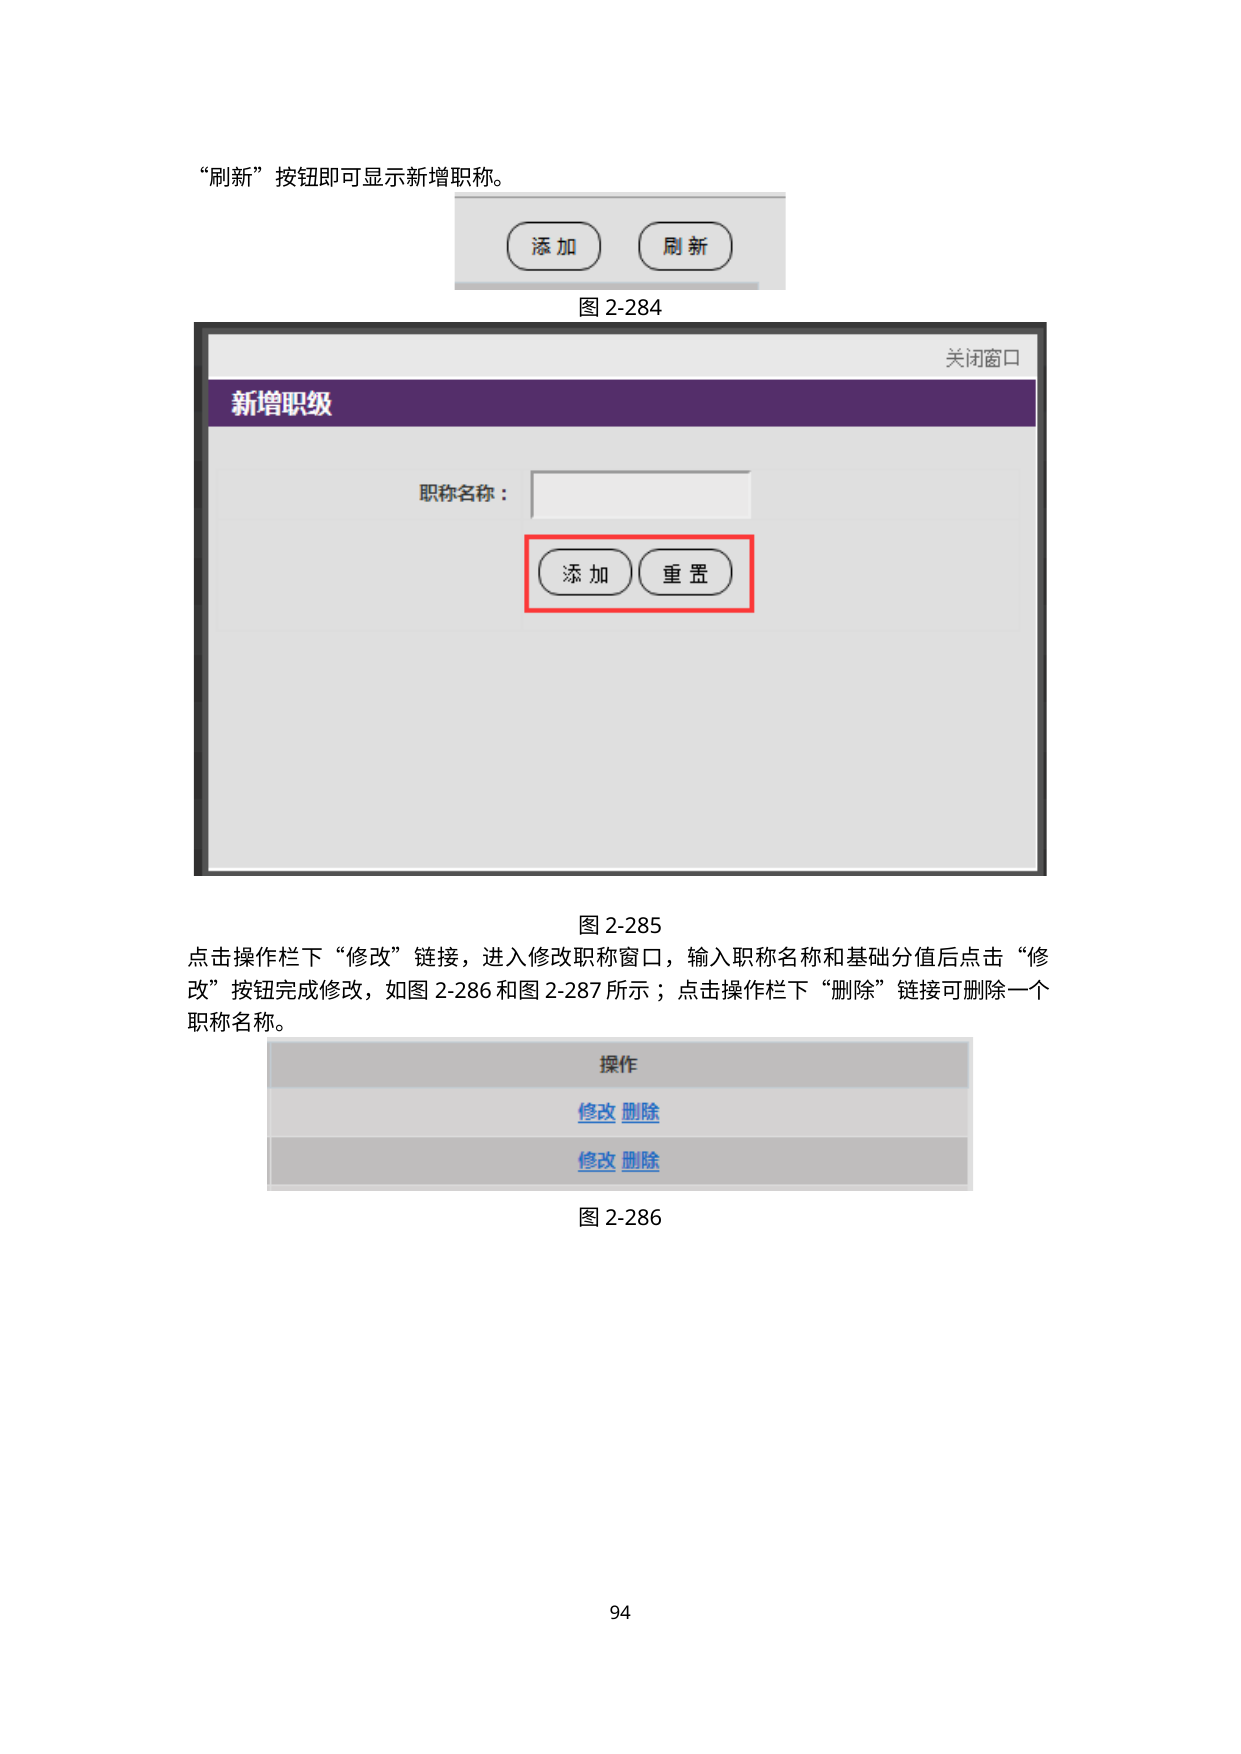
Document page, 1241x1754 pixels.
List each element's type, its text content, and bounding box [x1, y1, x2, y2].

picture [454, 192, 786, 290]
picture [193, 322, 1047, 876]
text 图2-284 [187, 290, 1053, 322]
text 图2-286 [187, 1200, 1053, 1232]
text 点击操作栏下“修改”链接，进入修改职称窗口，输入职称名称和基础分值后点击“修改”按钮完成修改，如图2-286和图2-287所示 ；点击操作栏下“删除”链接可删除一个职称名称。 [187, 940, 1053, 1037]
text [187, 160, 1053, 192]
picture [267, 1037, 974, 1191]
text 图2-285 [187, 907, 1053, 940]
